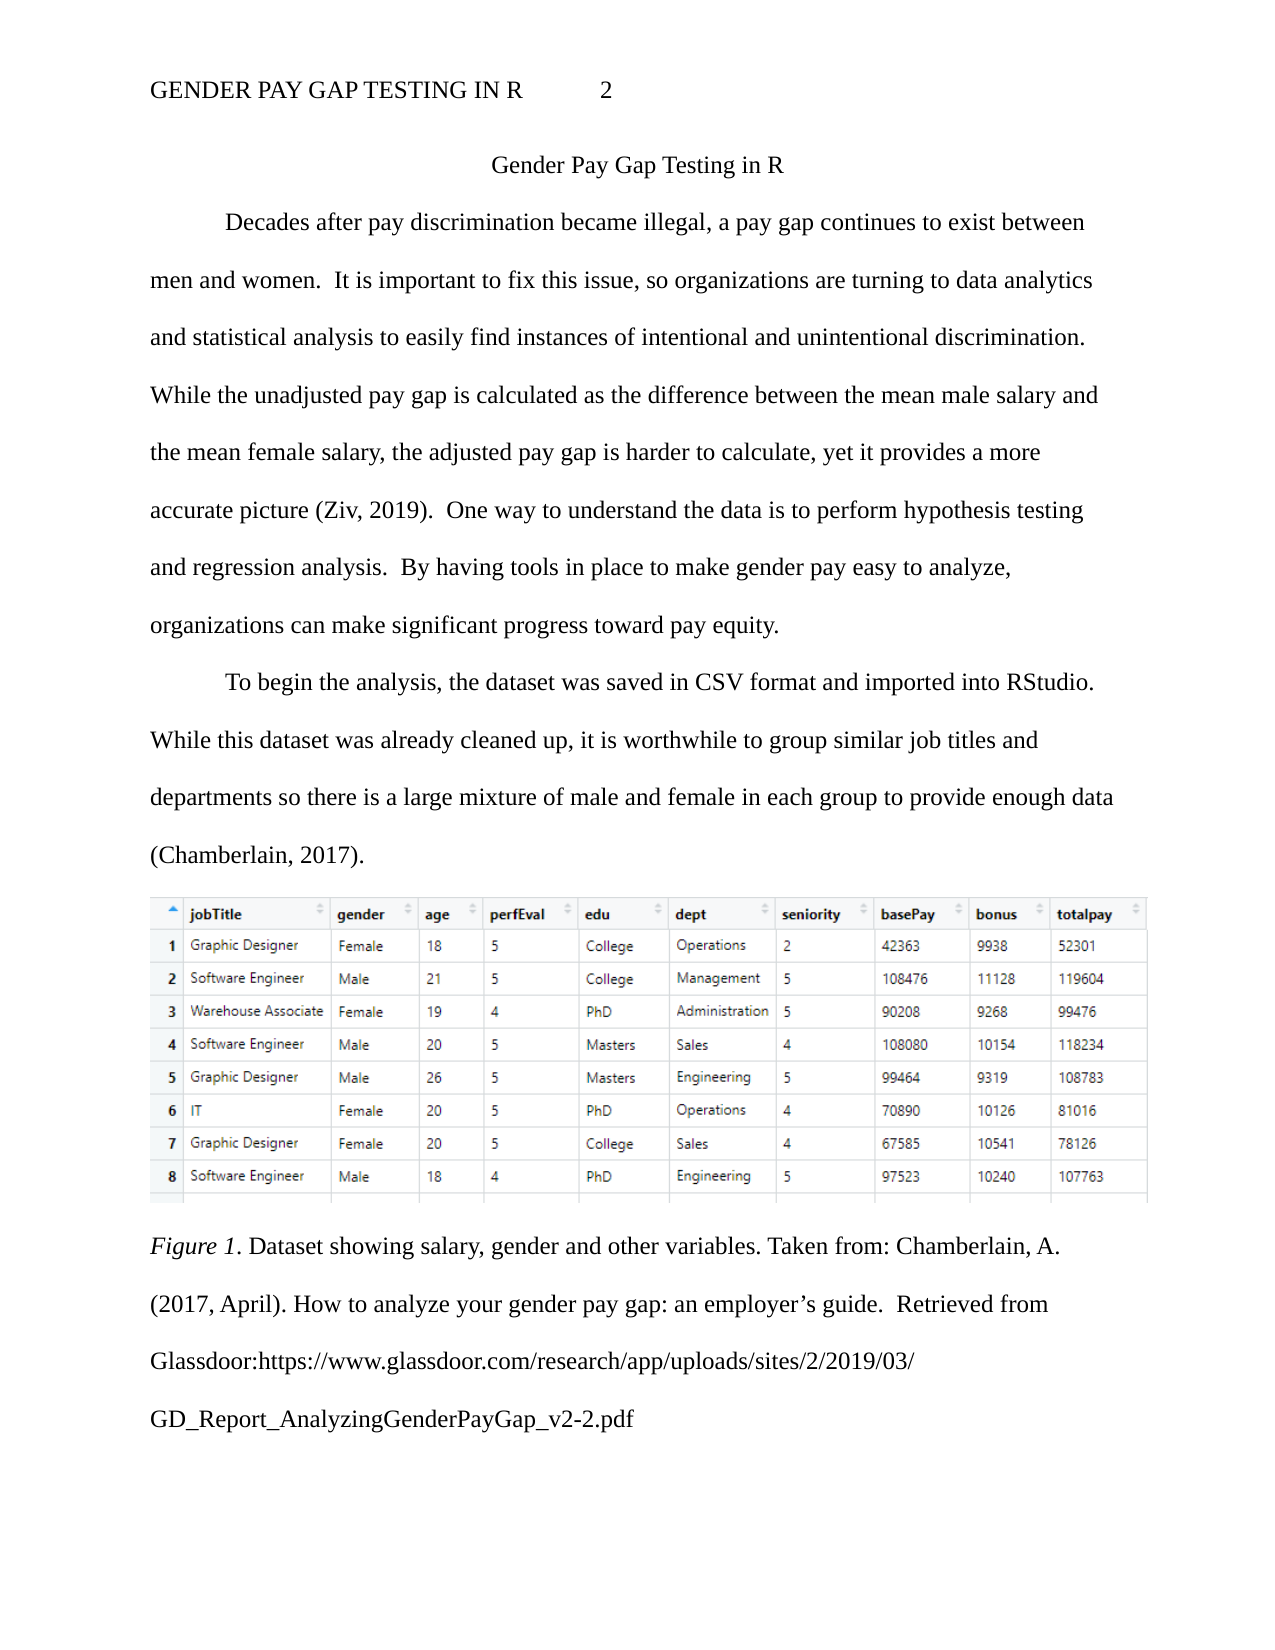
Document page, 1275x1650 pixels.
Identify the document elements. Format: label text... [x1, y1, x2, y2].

text (2017, April). How to analyze your gender pay gap: an employer’s guide. Retrieved from Glassdoor:https://www.glassdoor.com/research/app/uploads/sites/2/2019/03/GD_Report_AnalyzingGenderPayGap_v2-2.pdf [150, 1289, 1125, 1433]
text To begin the analysis, the dataset was saved in CSV format and imported into RStudio. While this dataset was already cleaned up, it is worthwhile to group similar job titles and departments so there is a large mixture of male and female in each group to provide enough data. [150, 667, 1125, 869]
text Figure 1. Dataset showing salary, gender and other variables. Taken from: Chamberlain, A. [150, 1231, 1125, 1260]
text Decades after pay discrimination became illegal, a pay gap continues to exist between men and women. It is important to fix this issue, so organizations are turning to data analytics and statistical analysis to easily find instances of intentional and unintentional discrimination. While the unadjusted pay gap is calculated as the difference between the mean male salary and the mean female salary, the adjusted pay gap is harder to calculate, yet it provides a more accurate picture. One way to understand the data is to perform hypothesis testing and regression analysis. By having tools in place to make gender pay easy to analyze, organizations can make significant progress toward pay equity. [150, 207, 1125, 639]
